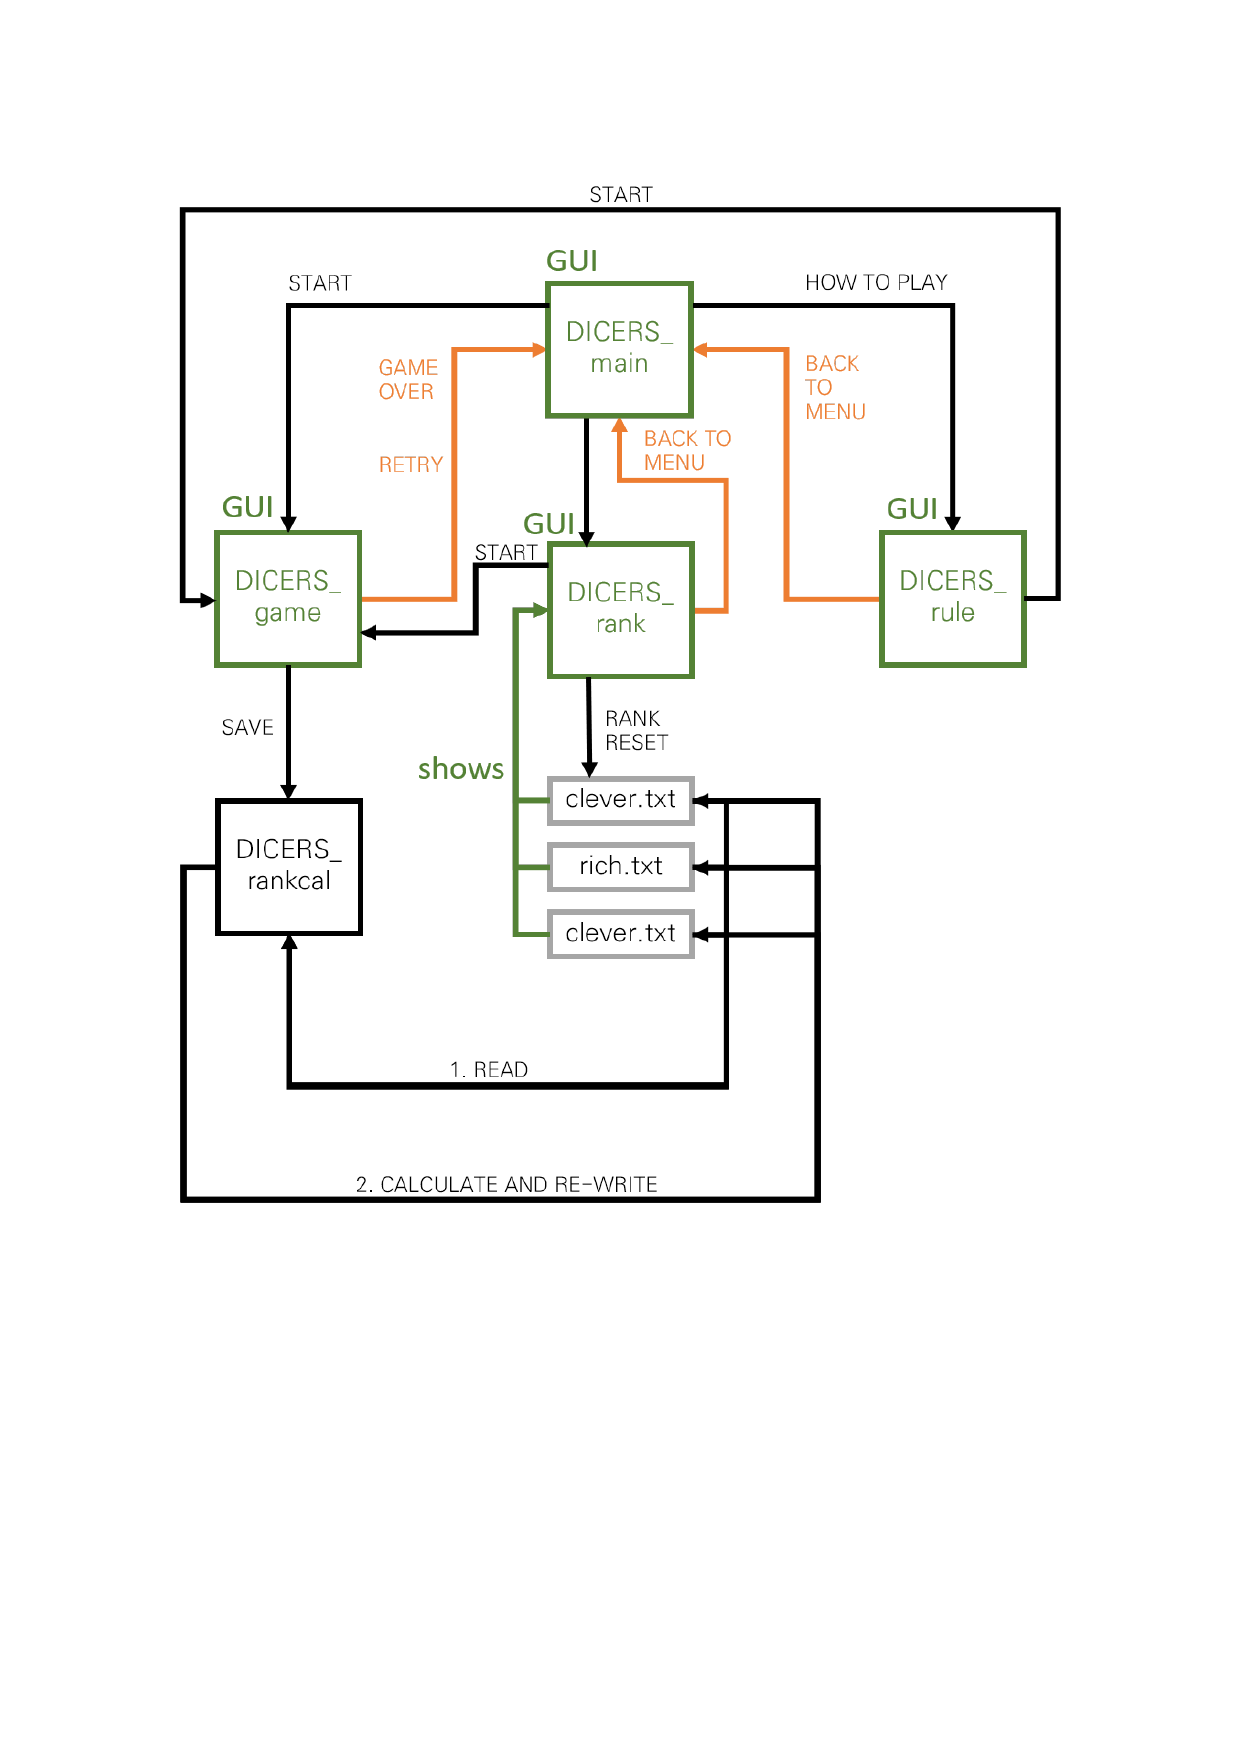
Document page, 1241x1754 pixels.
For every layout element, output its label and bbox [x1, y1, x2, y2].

picture [179, 177, 1061, 1212]
